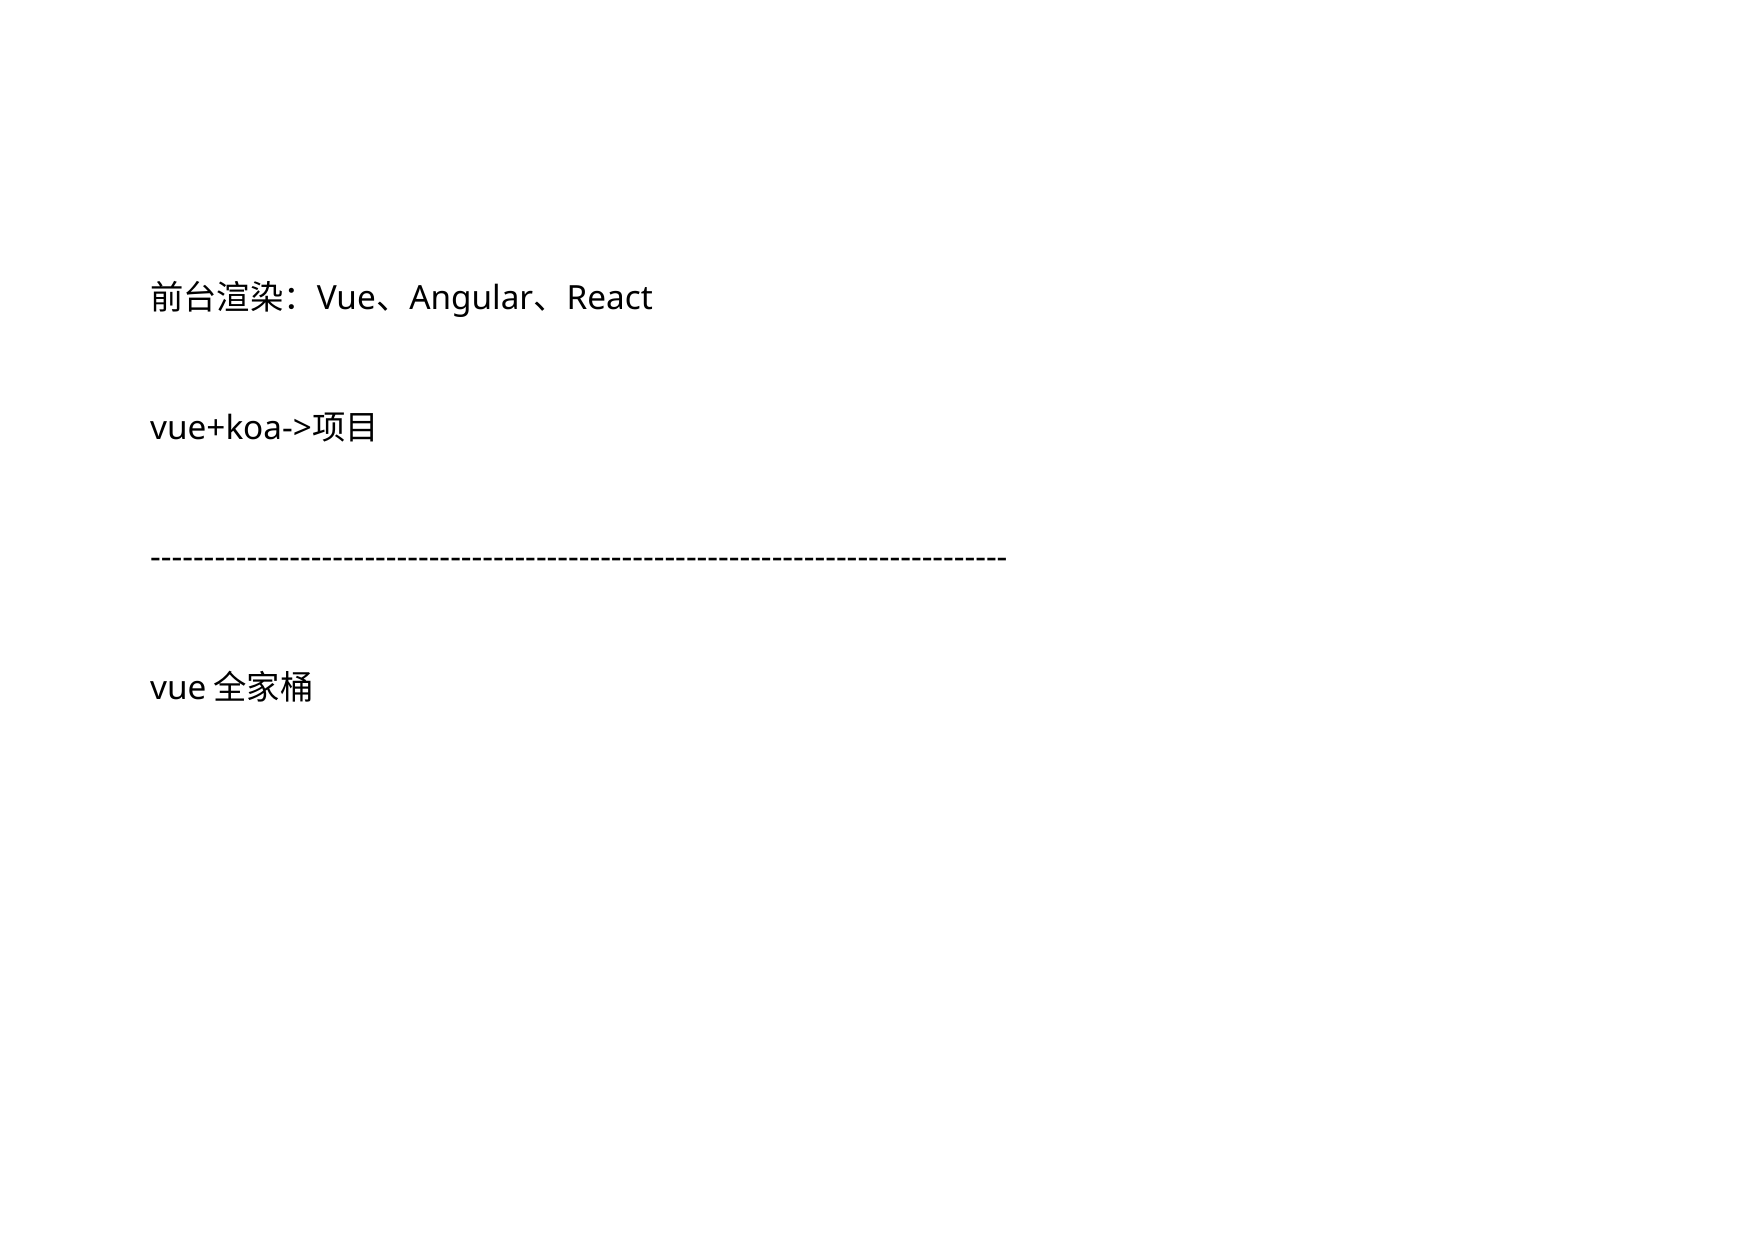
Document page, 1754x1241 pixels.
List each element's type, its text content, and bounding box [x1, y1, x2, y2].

text vue+koa->项目 [150, 393, 1604, 458]
text 前台渲染：Vue、Angular、React [150, 263, 1604, 328]
text vue全家桶 [150, 653, 1604, 718]
text -------------------------------------------------------------------------------- [150, 523, 1604, 588]
